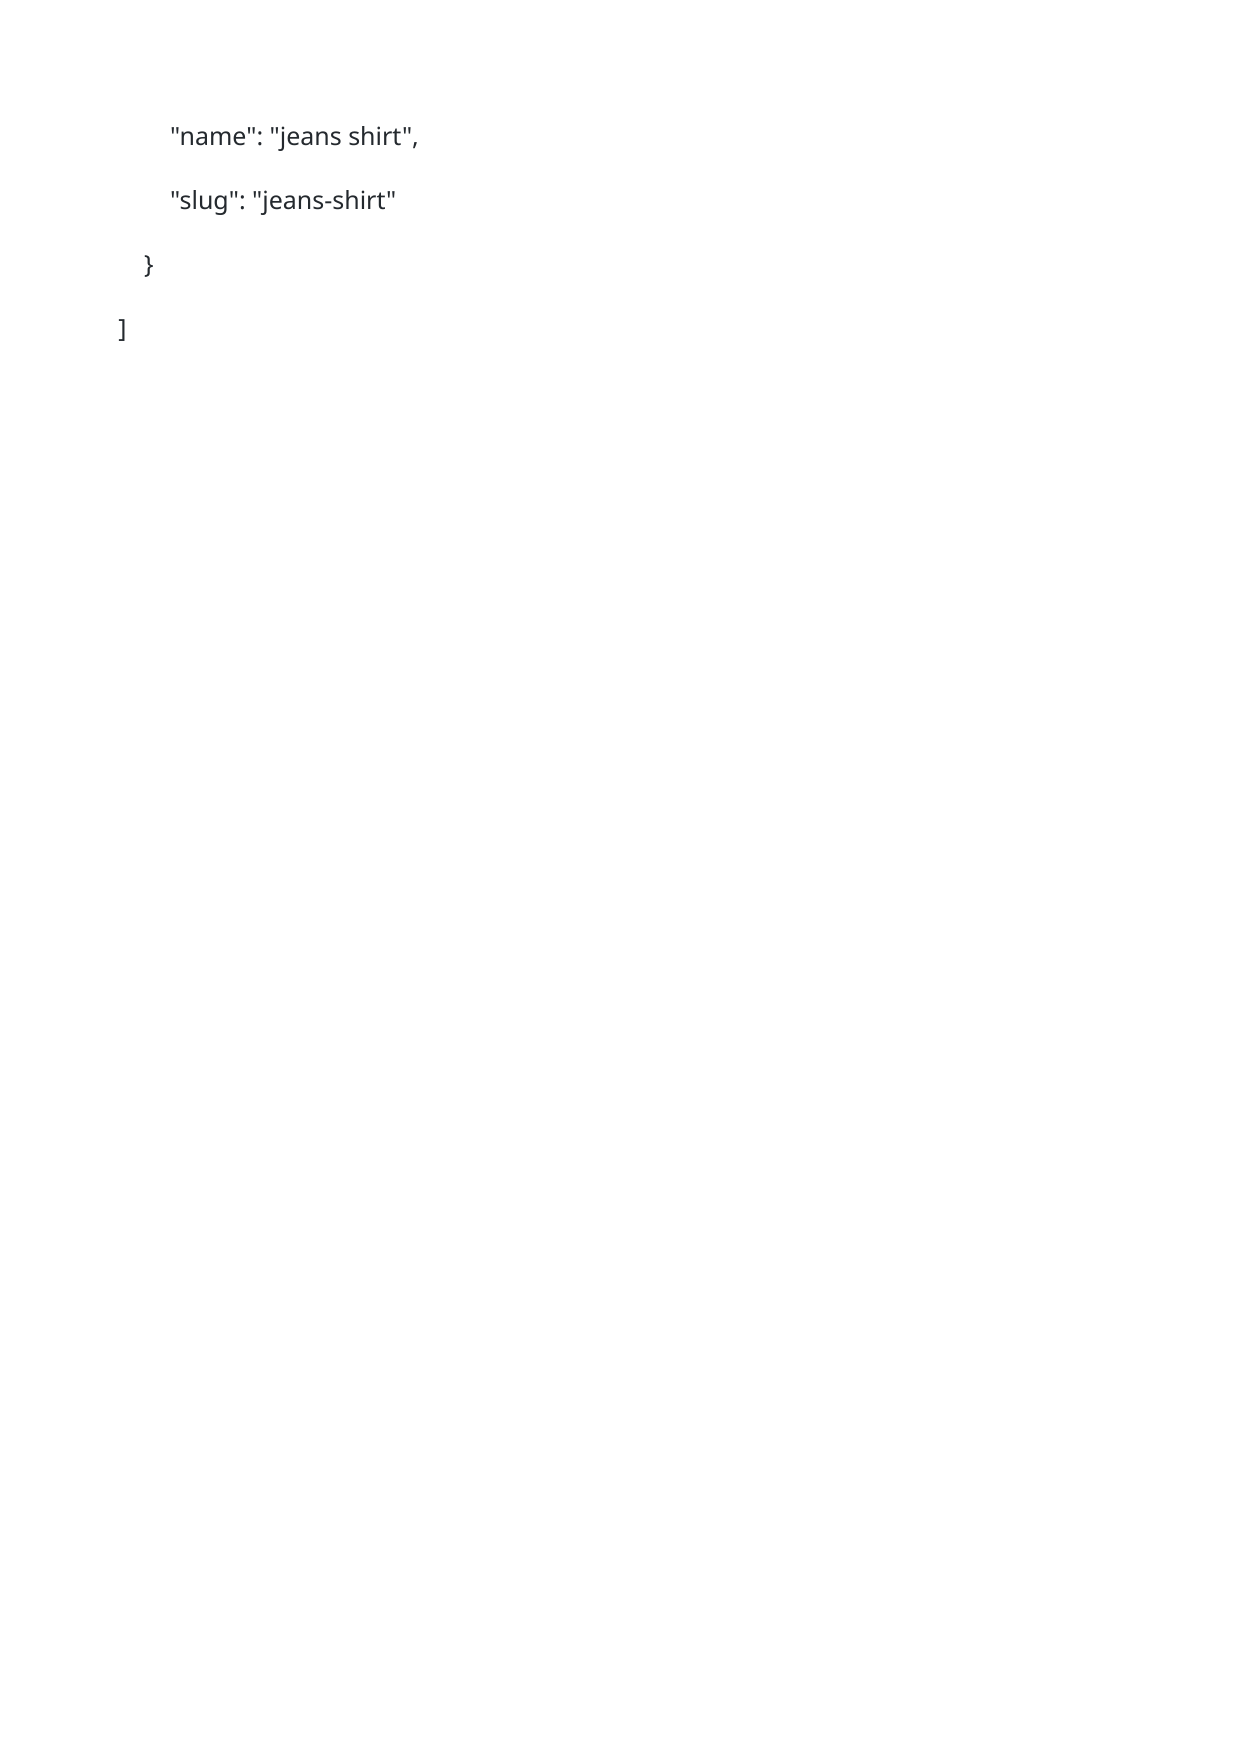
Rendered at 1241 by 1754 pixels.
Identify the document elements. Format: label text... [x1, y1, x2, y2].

text "name": "jeans shirt", [118, 118, 1122, 152]
text ] [118, 311, 1122, 345]
text "slug": "jeans-shirt" [118, 182, 1122, 216]
text } [118, 246, 1122, 281]
